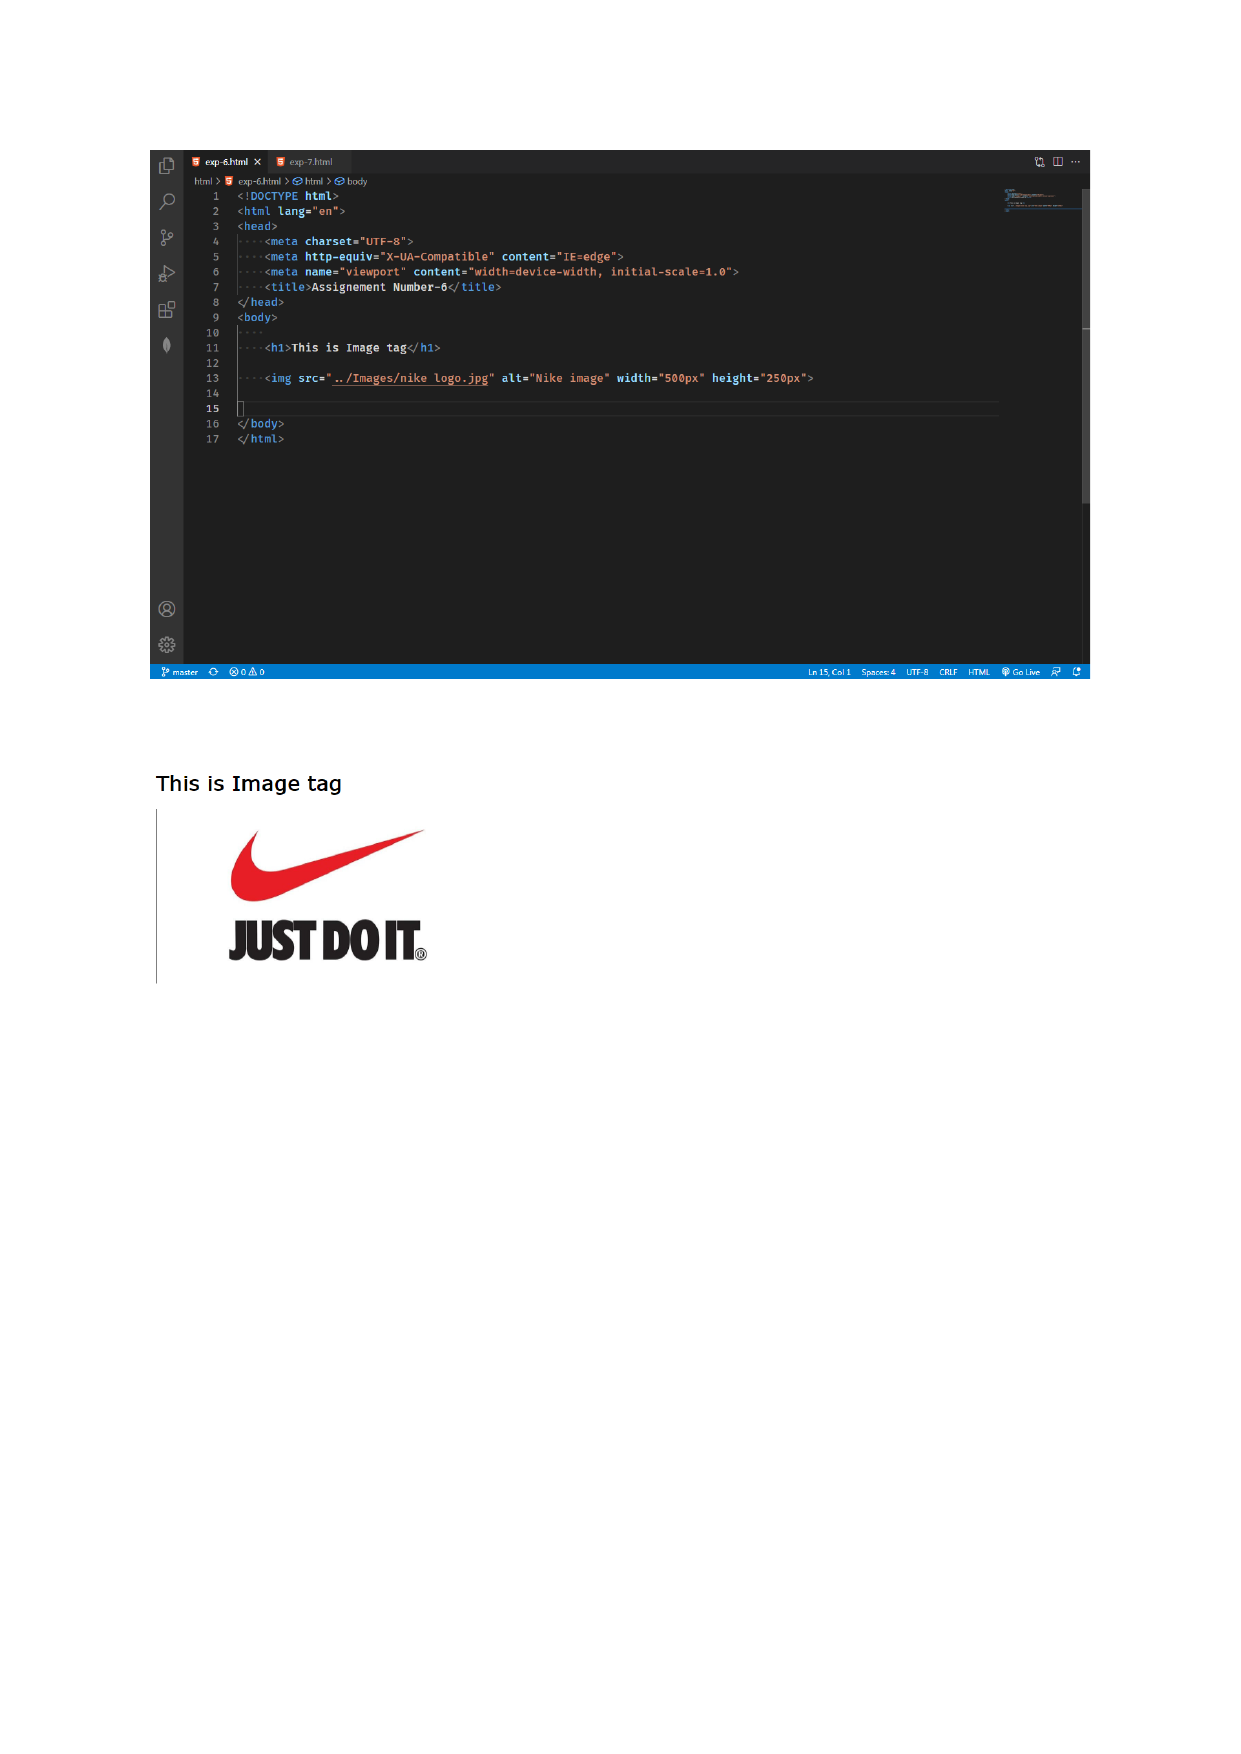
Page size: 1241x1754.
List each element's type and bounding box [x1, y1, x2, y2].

picture [150, 756, 1091, 1286]
picture [150, 150, 1091, 679]
